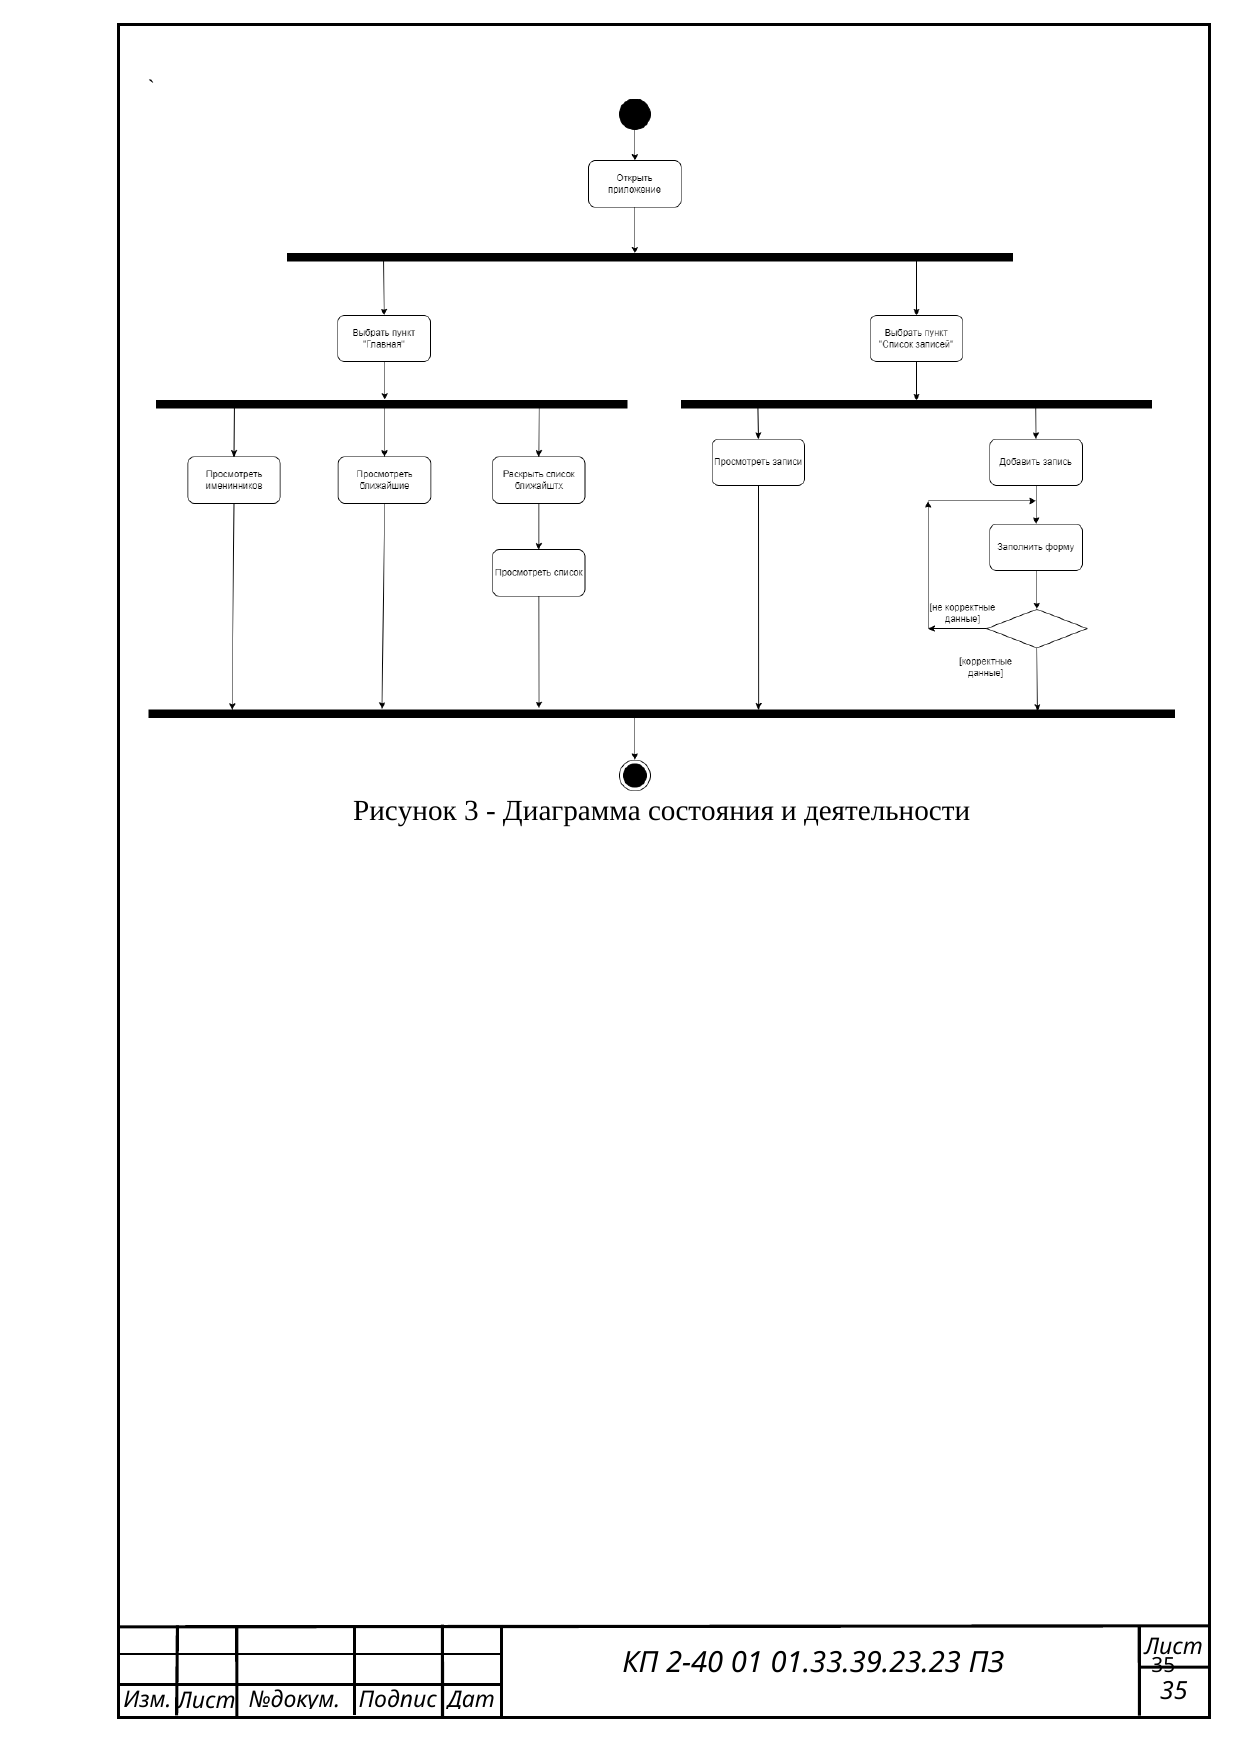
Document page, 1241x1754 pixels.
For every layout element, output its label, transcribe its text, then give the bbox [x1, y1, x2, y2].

text Рисунок 3 - Диаграмма состояния и деятельности [148, 793, 1175, 827]
picture [148, 99, 1175, 791]
